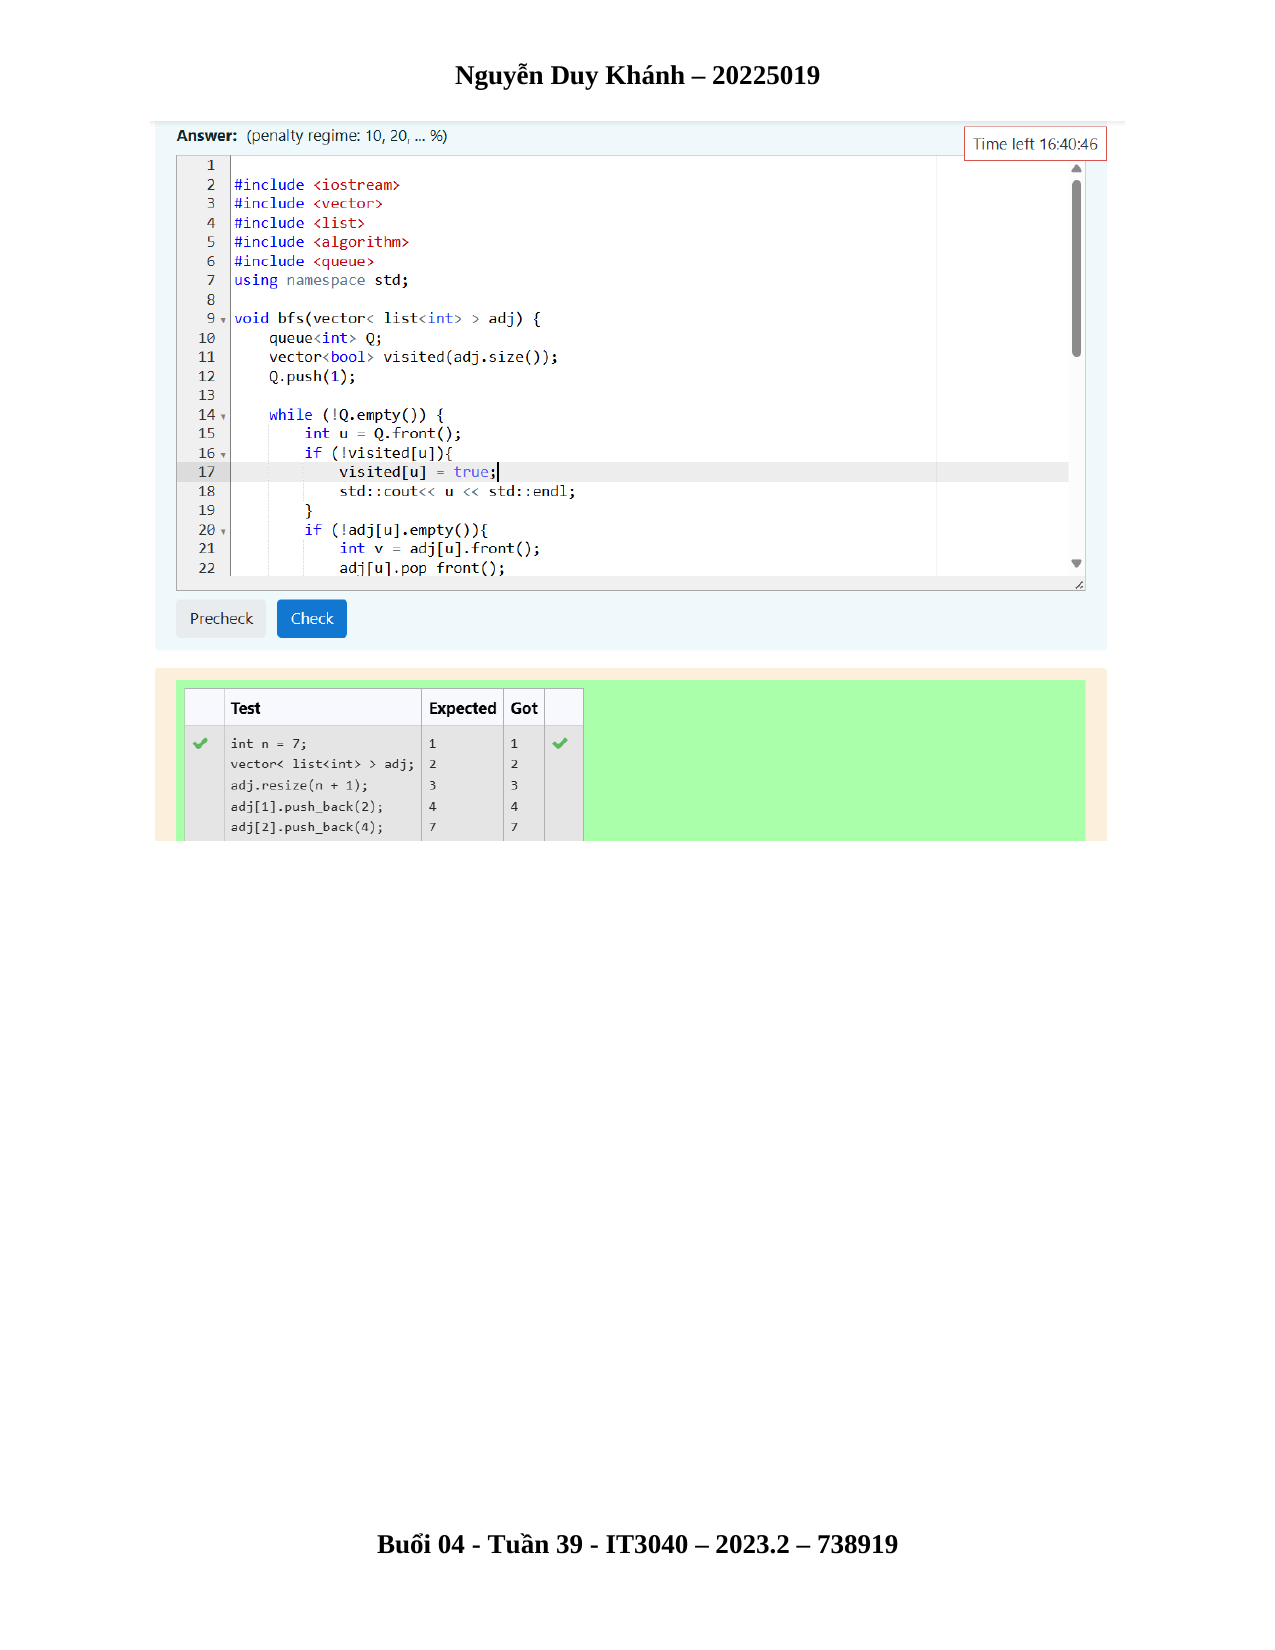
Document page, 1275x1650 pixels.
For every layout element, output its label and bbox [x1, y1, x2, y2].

picture [150, 121, 1125, 841]
